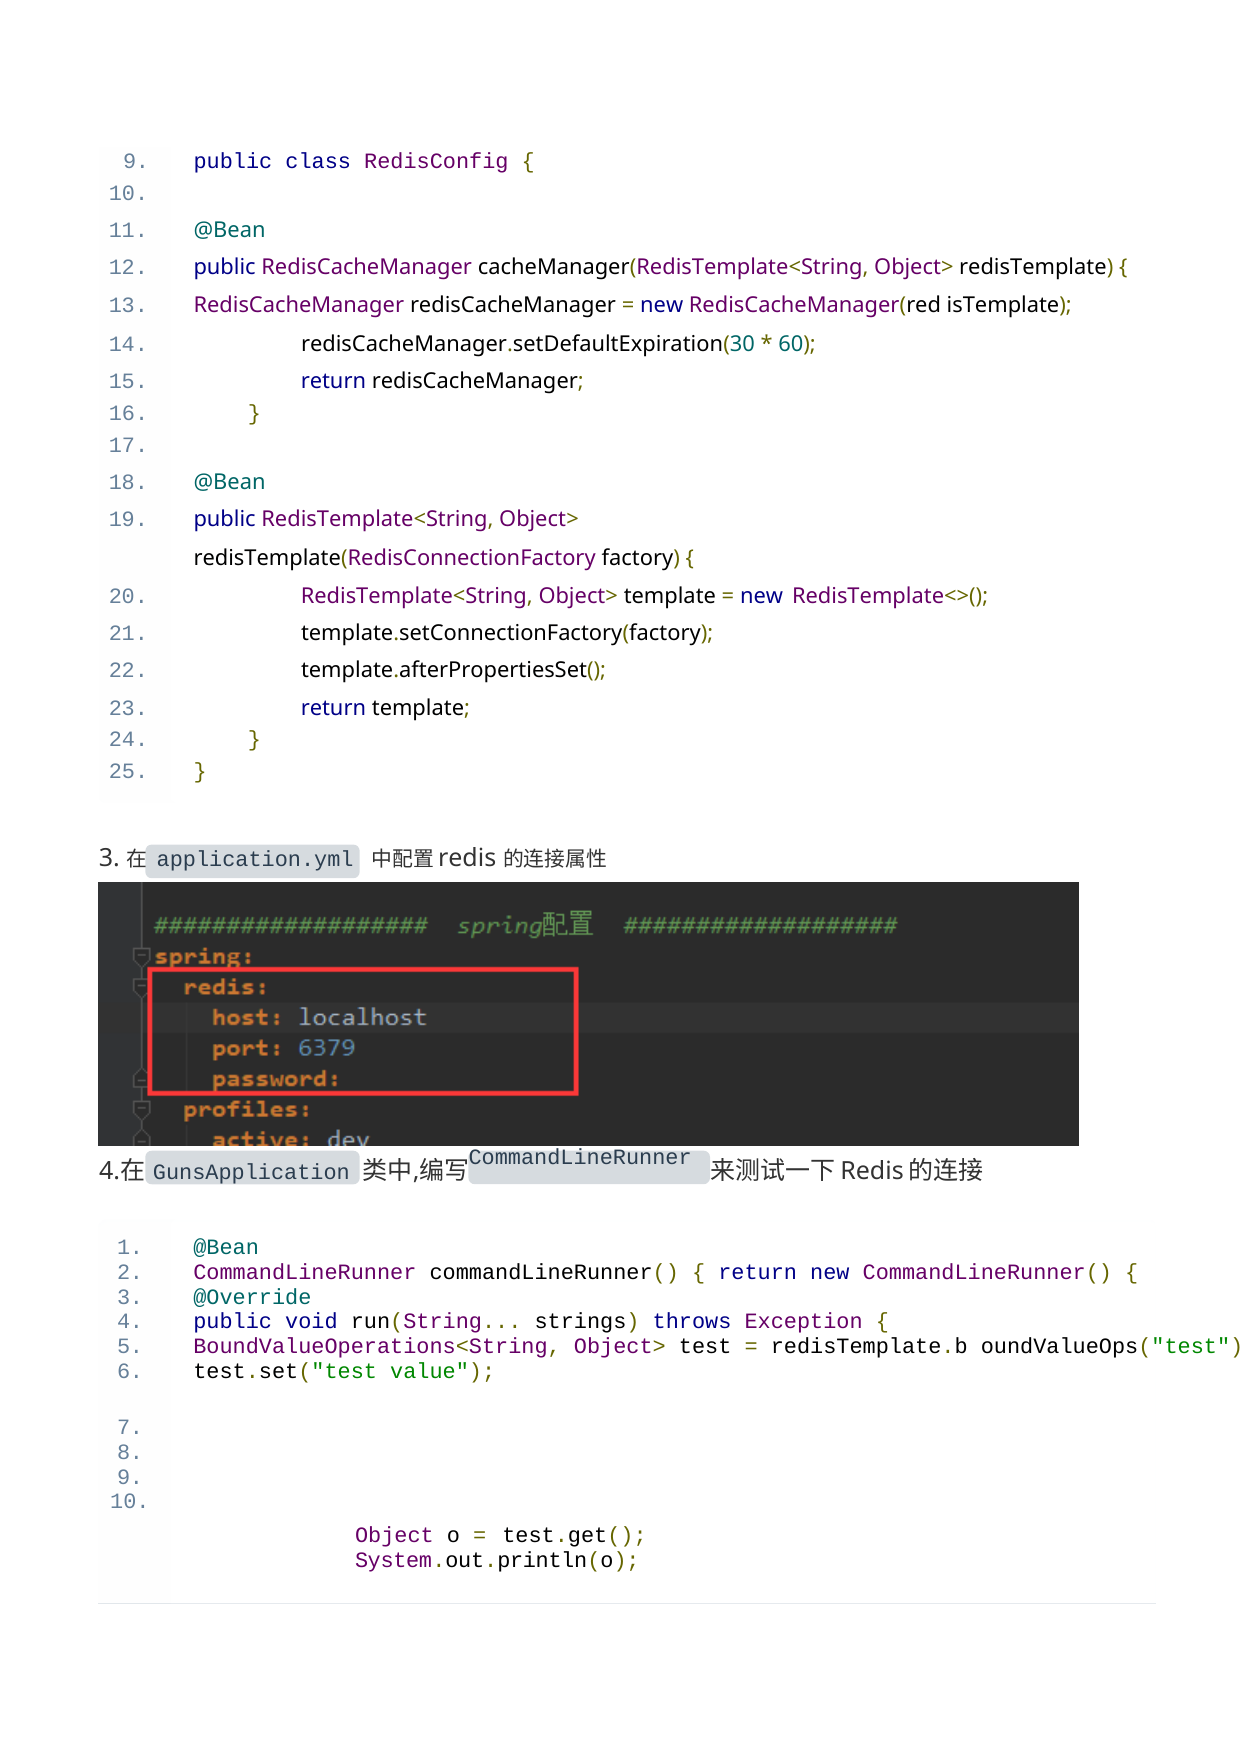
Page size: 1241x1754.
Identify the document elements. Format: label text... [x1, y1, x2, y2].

list template.setConnectionFactory(factory); [108, 617, 1186, 647]
picture [98, 147, 1155, 804]
list public RedisTemplate<String, Object> redisTemplate(RedisConnectionFactory factory) { [108, 503, 824, 571]
text 25. } [108, 761, 1186, 786]
list return redisCacheManager; [108, 365, 1186, 395]
text 9. public class RedisConfig { 10. [108, 150, 541, 207]
list @Bean [108, 213, 1186, 243]
text 16. } [108, 402, 1186, 427]
list RedisTemplate<String, Object> template = new RedisTemplate<>(); [108, 580, 1186, 610]
list @Bean [108, 466, 1186, 496]
list return template; [108, 691, 1186, 721]
picture [98, 1219, 1156, 1604]
list redisCacheManager.setDefaultExpiration(30 * 60); [108, 328, 1186, 358]
list template.afterPropertiesSet(); [108, 654, 1186, 684]
text 4.在 GunsApplication 类中,编写 来测试一下Redis的连接 [99, 836, 1186, 1188]
text 17. [108, 434, 1186, 459]
text 24. } [108, 729, 1186, 753]
list public RedisCacheManager cacheManager(RedisTemplate<String, Object> redisTemplate) { [108, 251, 1144, 281]
list RedisCacheManager redisCacheManager = new RedisCacheManager(red isTemplate); [108, 289, 1145, 319]
